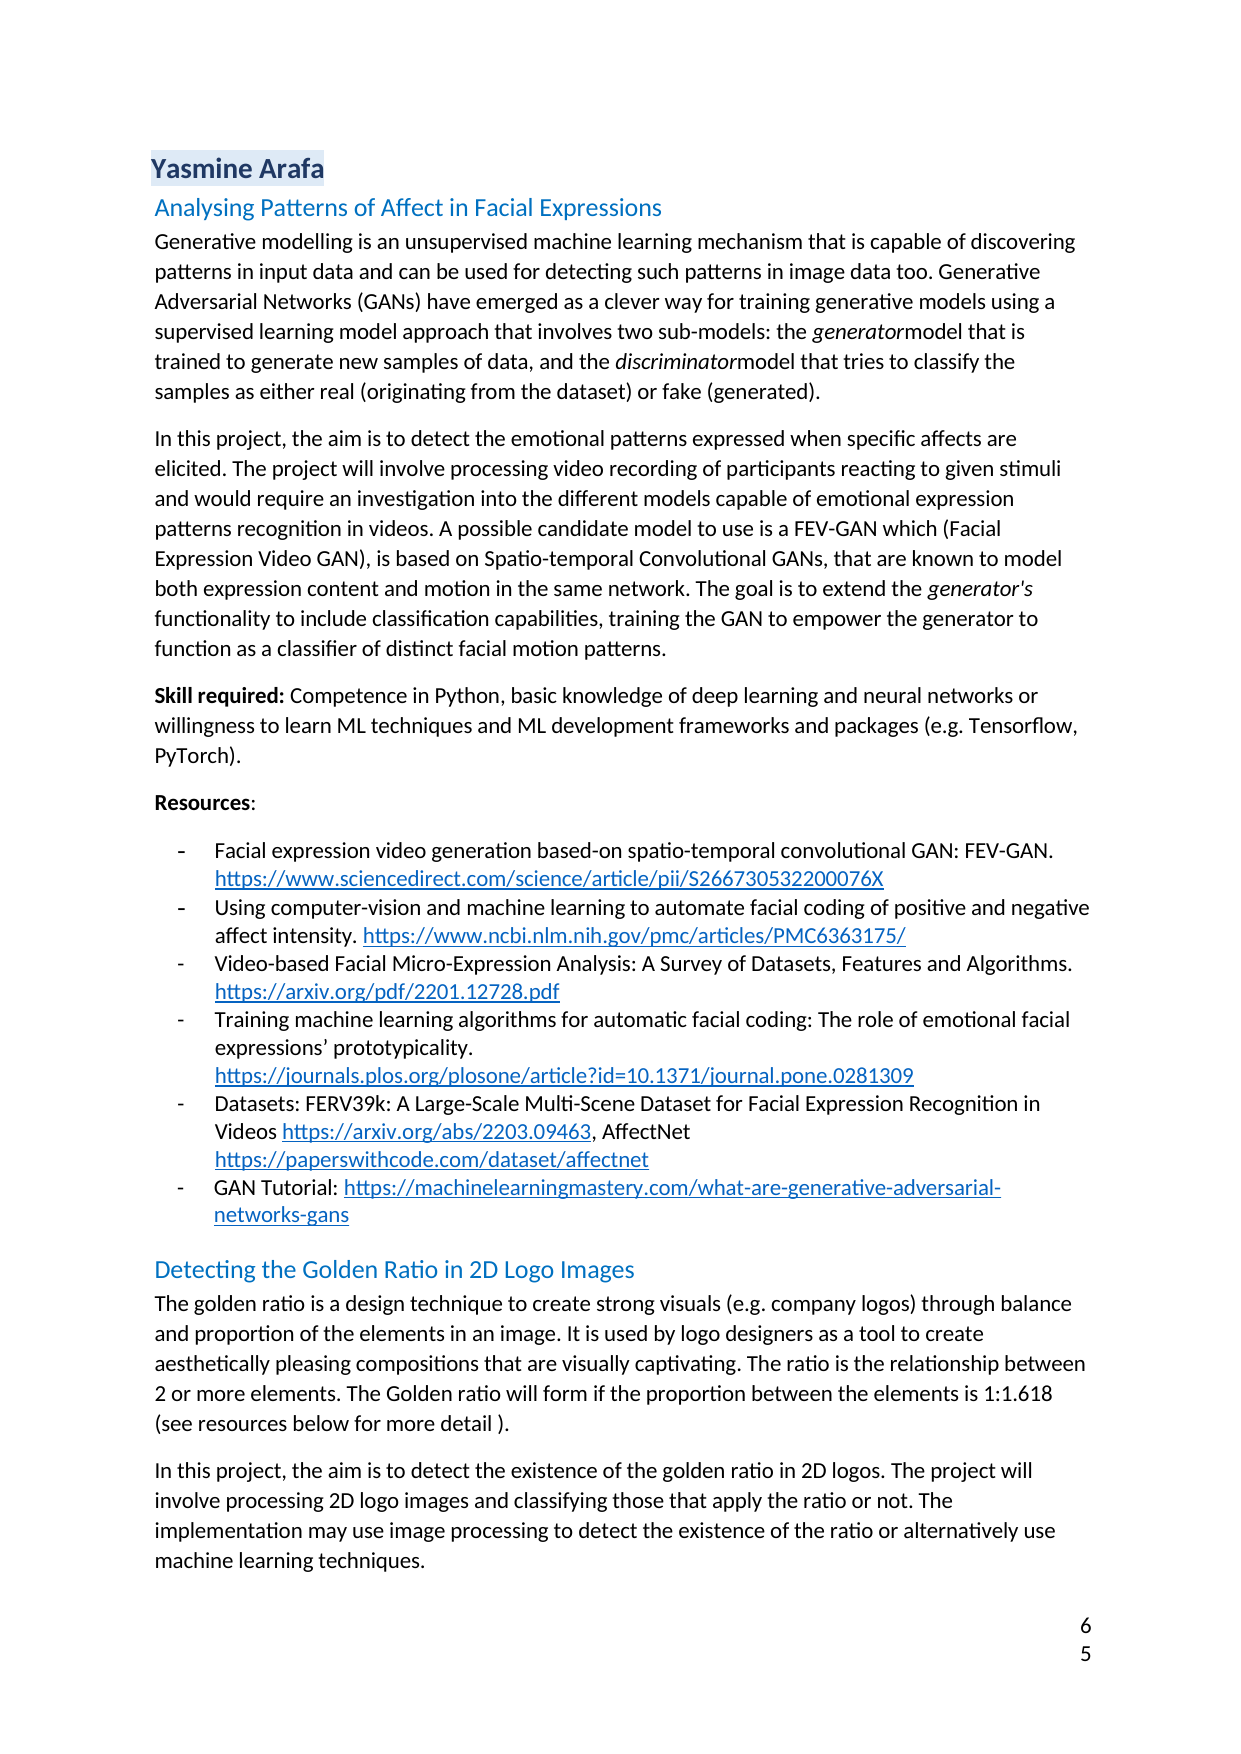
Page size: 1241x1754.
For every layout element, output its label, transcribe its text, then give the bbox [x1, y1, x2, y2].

text Detecting the Golden Ratio in 2D Logo Images [154, 1252, 658, 1285]
text https://journals.plos.org/plosone/article?id=10.1371/journal.pone.0281309 [214, 1061, 921, 1089]
text Generative modelling is an unsupervised machine learning mechanism that is capable of discovering [154, 227, 1086, 255]
text both expression content and motion in the same network. The goal is to extend the generator's [154, 574, 1042, 602]
text (see resources below for more detail ). [154, 1409, 514, 1437]
text implementation may use image processing to detect the existence of the ratio or alternatively use [154, 1516, 1066, 1544]
text supervised learning model approach that involves two sub-models: the generatormodel that is [154, 317, 1039, 345]
text - GAN Tutorial: https://machinelearningmastery.com/what-are-generative-adversarial- [177, 1173, 1010, 1201]
text expressions’ prototypicality. [214, 1033, 476, 1061]
text machine learning techniques. [154, 1546, 428, 1574]
text function as a classifier of distinct facial motion patterns. [154, 634, 674, 662]
text In this project, the aim is to detect the emotional patterns expressed when specific affects are [154, 424, 1029, 452]
text Analysing Patterns of Affect in Facial Expressions [154, 190, 689, 223]
text - Training machine learning algorithms for automatic facial coding: The role of emotional facial [177, 1005, 1080, 1033]
text patterns recognition in videos. A possible candidate model to use is a FEV-GAN which (Facial [154, 514, 1012, 542]
text PyTorch). [154, 741, 242, 769]
text functionality to include classification capabilities, training the GAN to empower the generator to [154, 604, 1049, 632]
text https://paperswithcode.com/dataset/affectnet [214, 1145, 654, 1173]
text Videos https://arxiv.org/abs/2203.09463, AffectNet [214, 1117, 697, 1145]
text patterns in input data and can be used for detecting such patterns in image data too. Generative [154, 257, 1052, 285]
text 2 or more elements. The Golden ratio will form if the proportion between the elements is 1:1.618 [154, 1379, 1063, 1407]
text willingness to learn ML techniques and ML development frameworks and packages (e.g. Tensorflow, [154, 711, 1088, 739]
text - Using computer-vision and machine learning to automate facial coding of positive and negative [177, 893, 1100, 922]
text - Datasets: FERV39k: A Large-Scale Multi-Scene Dataset for Facial Expression Recognition in [177, 1089, 1050, 1117]
text involve processing 2D logo images and classifying those that apply the ratio or not. The [154, 1486, 963, 1514]
text The golden ratio is a design technique to create strong visuals (e.g. company logos) through balance [154, 1289, 1083, 1317]
text https://www.sciencedirect.com/science/article/pii/S266730532200076X [214, 864, 891, 892]
text https://arxiv.org/pdf/2201.12728.pdf [214, 977, 563, 1005]
text samples as either real (originating from the dataset) or fake (generated). [154, 377, 829, 405]
text trained to generate new samples of data, and the discriminatormodel that tries to classify the [154, 347, 1030, 375]
text networks-gans [214, 1201, 350, 1225]
text and proportion of the elements in an image. It is used by logo designers as a tool to create [154, 1319, 993, 1347]
text elicited. The project will involve processing video recording of participants reacting to given stimuli [154, 454, 1073, 482]
text - Facial expression video generation based-on spatio-temporal convolutional GAN: FEV-GAN. [177, 836, 1063, 864]
text Adversarial Networks (GANs) have emerged as a clever way for training generative models using a [154, 287, 1066, 315]
text - Video-based Facial Micro-Expression Analysis: A Survey of Datasets, Features and Algorithms. [177, 949, 1083, 977]
text 65 [1080, 1611, 1103, 1667]
text aesthetically pleasing compositions that are visually captivating. The ratio is the relationship between [154, 1349, 1098, 1377]
text and would require an investigation into the different models capable of emotional expression [154, 484, 1025, 512]
text Skill required: Competence in Python, basic knowledge of deep learning and neural networks or [154, 681, 1048, 709]
text Expression Video GAN), is based on Spatio-temporal Convolutional GANs, that are known to model [154, 544, 1072, 572]
text Resources: [154, 788, 257, 816]
text In this project, the aim is to detect the existence of the golden ratio in 2D logos. The project will [154, 1456, 1044, 1484]
text affect intensity. https://www.ncbi.nlm.nih.gov/pmc/articles/PMC6363175/ [214, 922, 914, 949]
